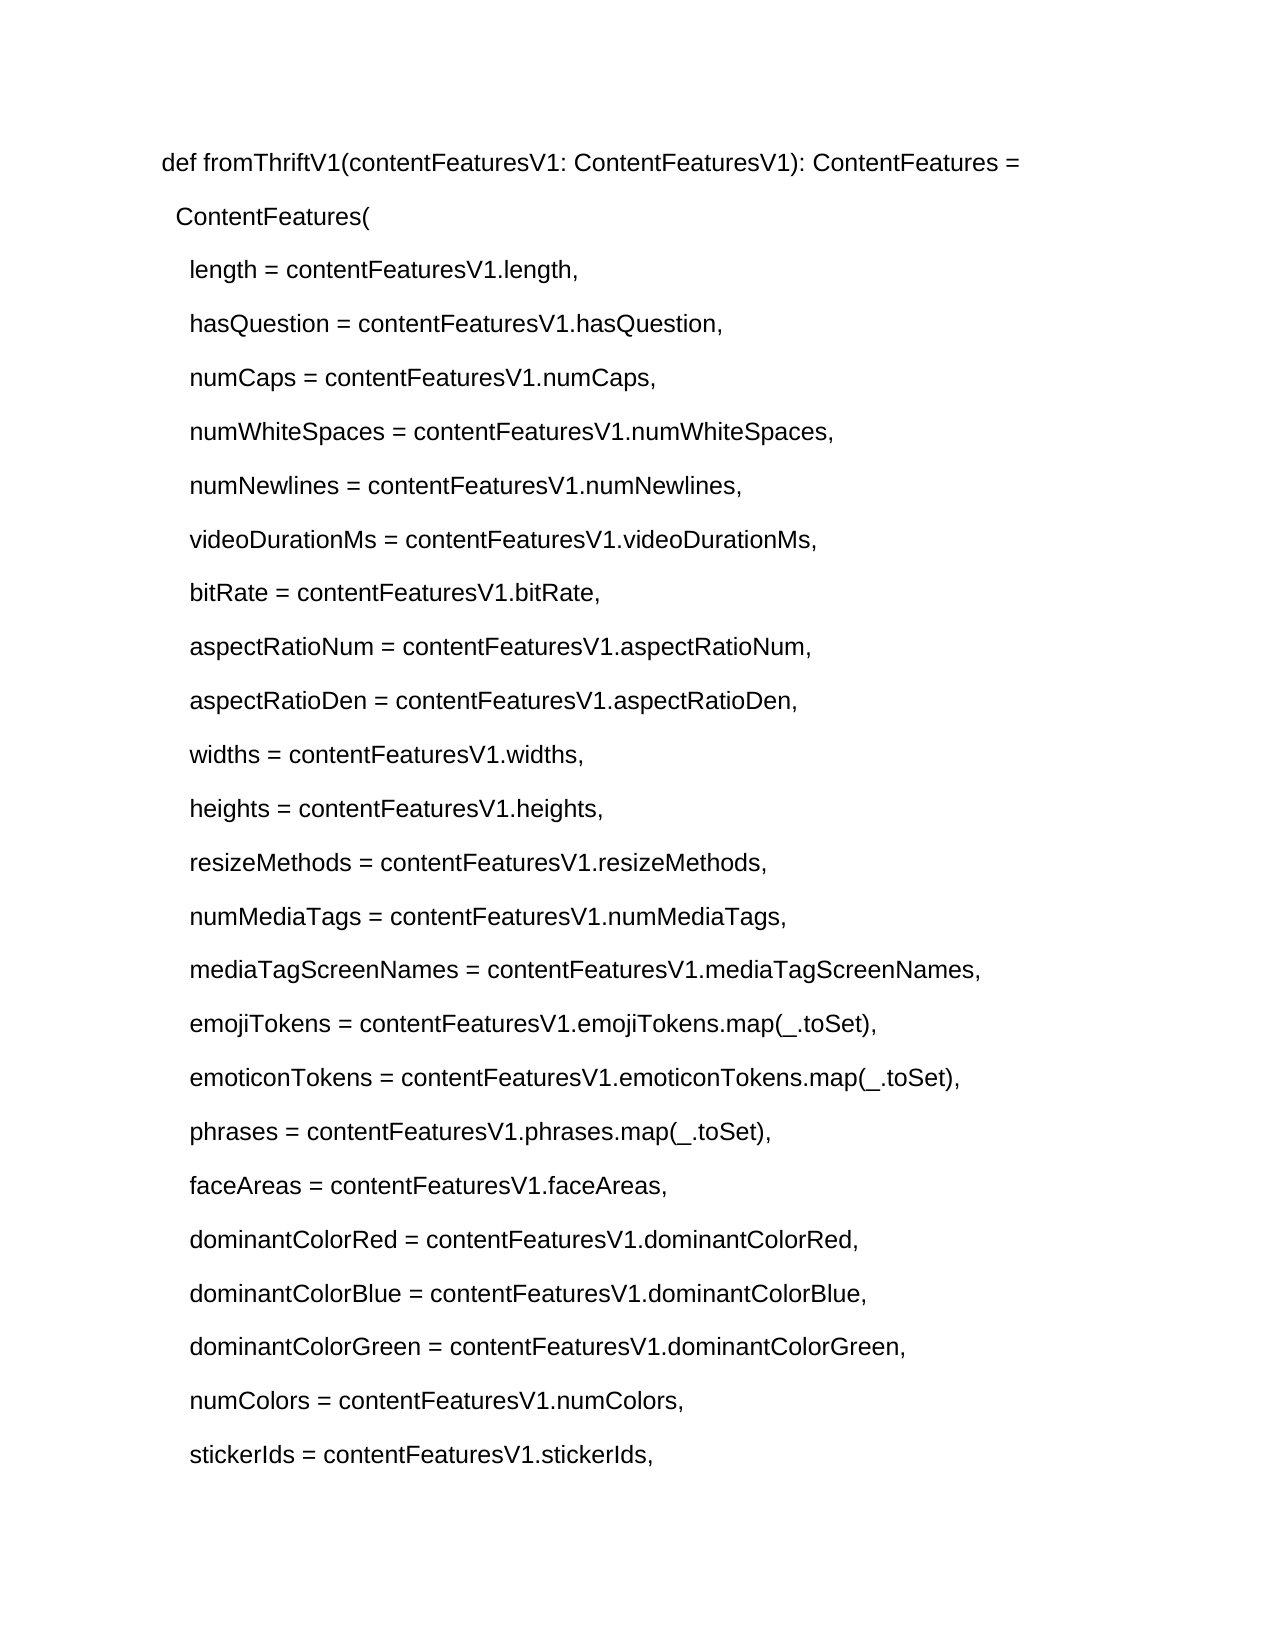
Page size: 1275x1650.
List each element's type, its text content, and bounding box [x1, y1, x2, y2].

text aspectRatioNum = contentFeaturesV1.aspectRatioNum, [148, 632, 1127, 661]
text stickerIds = contentFeaturesV1.stickerIds, [148, 1440, 1127, 1469]
text emojiTokens = contentFeaturesV1.emojiTokens.map(_.toSet), [148, 1009, 1127, 1038]
text numCaps = contentFeaturesV1.numCaps, [148, 363, 1127, 392]
text dominantColorRed = contentFeaturesV1.dominantColorRed, [148, 1225, 1127, 1253]
text widths = contentFeaturesV1.widths, [148, 740, 1127, 769]
text dominantColorGreen = contentFeaturesV1.dominantColorGreen, [148, 1332, 1127, 1361]
text phrases = contentFeaturesV1.phrases.map(_.toSet), [148, 1117, 1127, 1146]
text numColors = contentFeaturesV1.numColors, [148, 1386, 1127, 1415]
text resizeMethods = contentFeaturesV1.resizeMethods, [148, 848, 1127, 876]
text mediaTagScreenNames = contentFeaturesV1.mediaTagScreenNames, [148, 955, 1127, 984]
text hasQuestion = contentFeaturesV1.hasQuestion, [148, 309, 1127, 338]
text numWhiteSpaces = contentFeaturesV1.numWhiteSpaces, [148, 417, 1127, 446]
text length = contentFeaturesV1.length, [148, 255, 1127, 284]
text numNewlines = contentFeaturesV1.numNewlines, [148, 471, 1127, 499]
text emoticonTokens = contentFeaturesV1.emoticonTokens.map(_.toSet), [148, 1063, 1127, 1092]
text heights = contentFeaturesV1.heights, [148, 794, 1127, 823]
text aspectRatioDen = contentFeaturesV1.aspectRatioDen, [148, 686, 1127, 715]
text dominantColorBlue = contentFeaturesV1.dominantColorBlue, [148, 1278, 1127, 1307]
text def fromThriftV1(contentFeaturesV1: ContentFeaturesV1): ContentFeatures = [148, 148, 1127, 176]
text faceAreas = contentFeaturesV1.faceAreas, [148, 1171, 1127, 1199]
text bitRate = contentFeaturesV1.bitRate, [148, 578, 1127, 607]
text numMediaTags = contentFeaturesV1.numMediaTags, [148, 902, 1127, 930]
text videoDurationMs = contentFeaturesV1.videoDurationMs, [148, 524, 1127, 553]
text ContentFeatures( [148, 201, 1127, 230]
